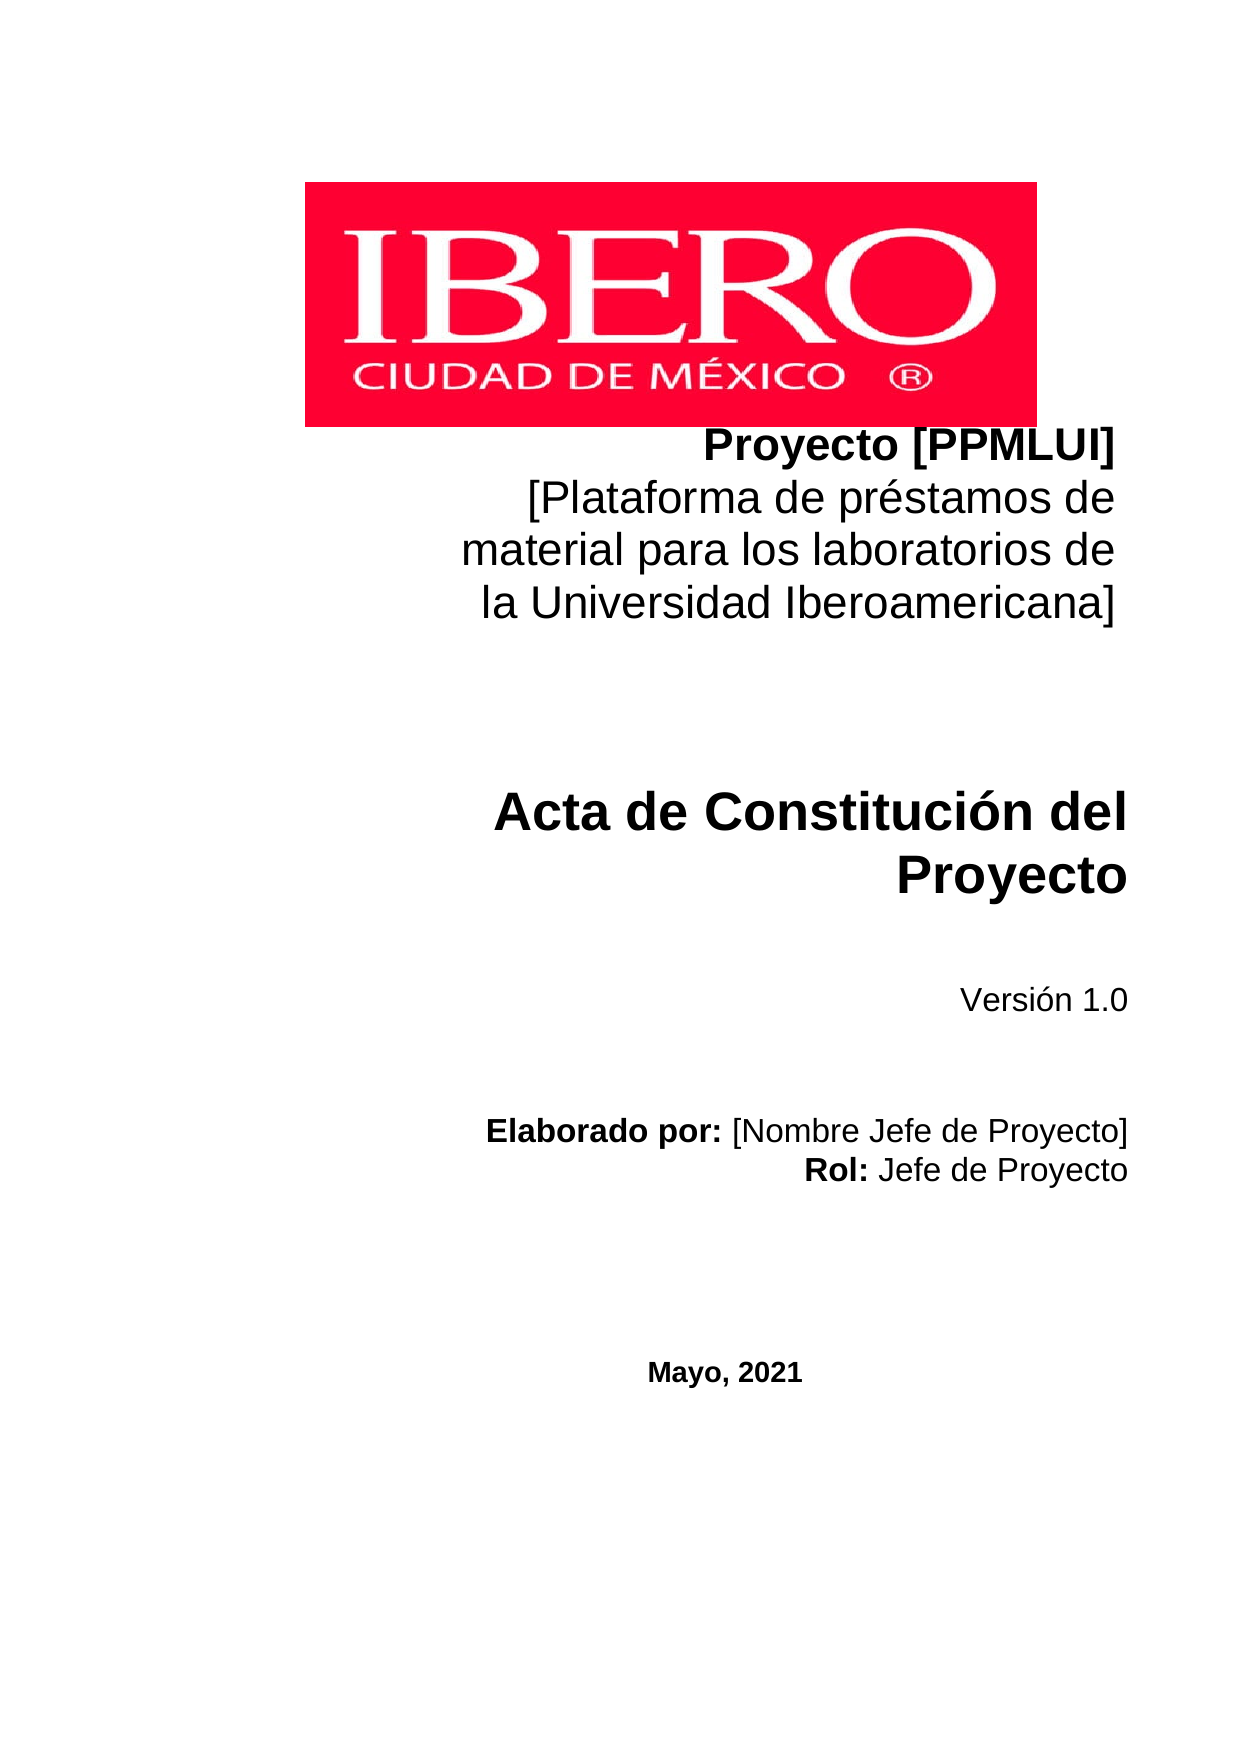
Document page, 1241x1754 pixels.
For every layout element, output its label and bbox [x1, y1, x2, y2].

picture [305, 182, 1037, 427]
